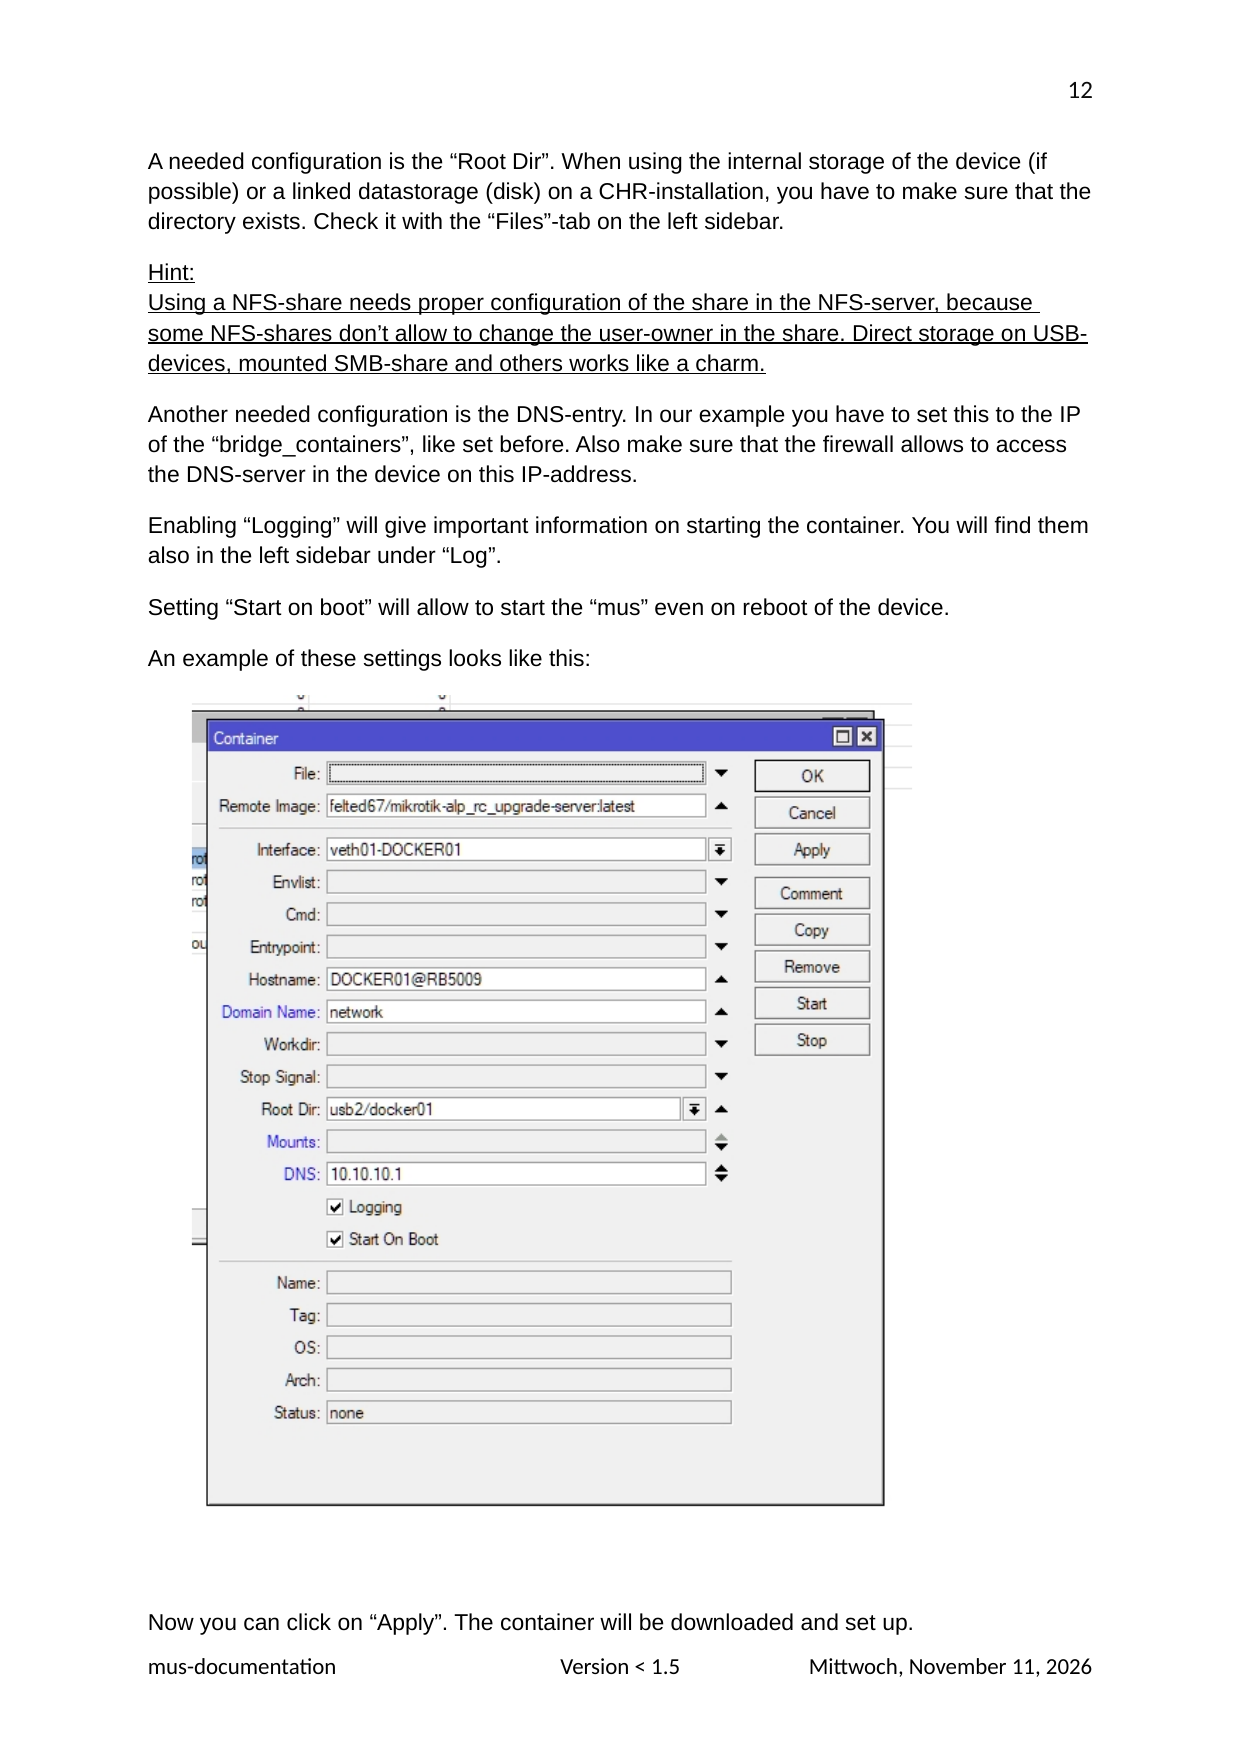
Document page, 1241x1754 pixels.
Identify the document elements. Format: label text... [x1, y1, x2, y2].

picture [191, 695, 913, 1533]
text Another needed configuration is the DNS-entry. In our example you have to set this to the IP of the “bridge_containers”, like set before. Also make sure that the firewall allows to access the DNS-server in the device on this IP-address. [148, 401, 1093, 487]
text Setting “Start on boot” will allow to start the “mus” even on reboot of the device. [148, 593, 1093, 620]
text Hint: Using a NFS-share needs proper configuration of the share in the NFS-server, because some NFS-shares don’t allow to change the user-owner in the share. Direct storage on USB-devices, mounted SMB-share and others works like a charm. [148, 259, 1093, 376]
text An example of these settings looks like this: [148, 644, 1093, 671]
text Enabling “Logging” will give important information on starting the container. You will find them also in the left sidebar under “Log”. [148, 512, 1093, 569]
text Now you can click on “Apply”. The container will be downloaded and set up. [148, 1609, 1093, 1635]
